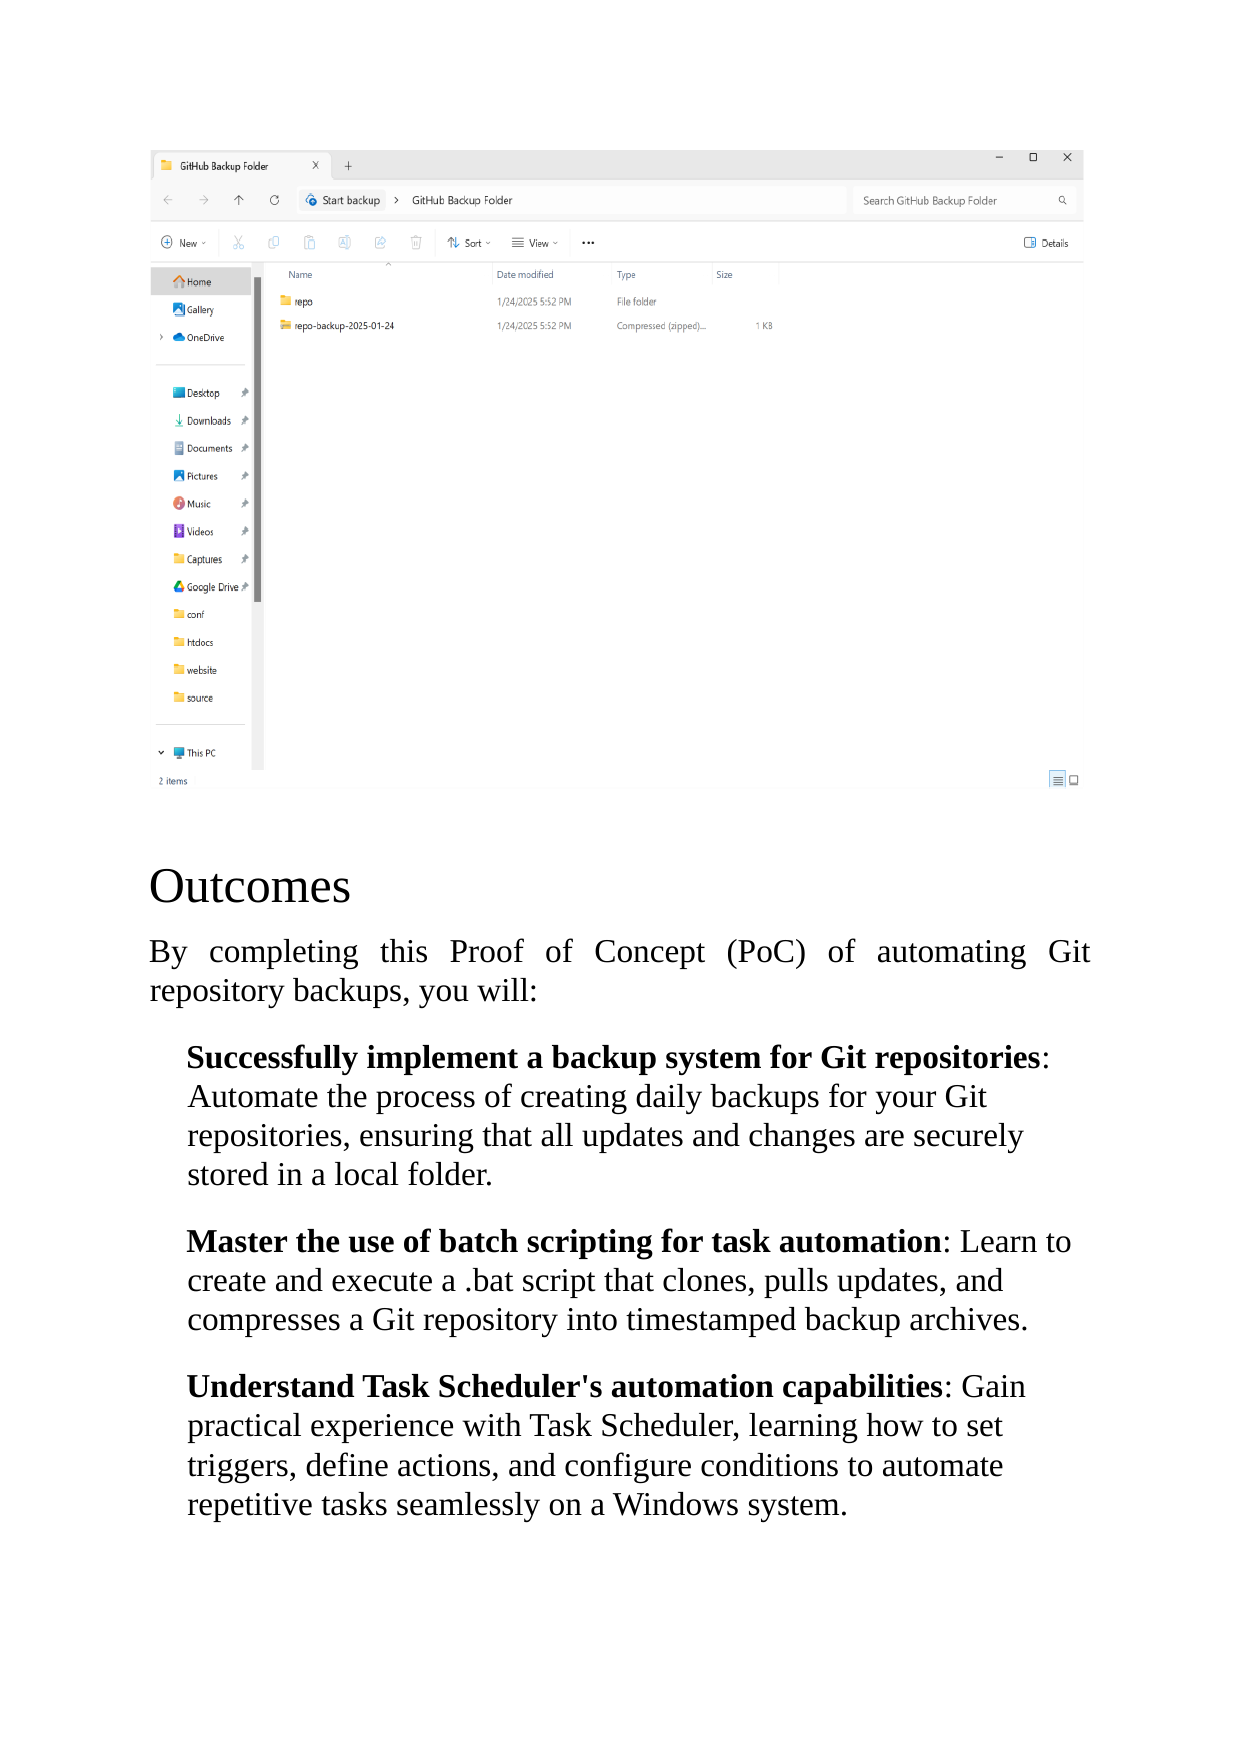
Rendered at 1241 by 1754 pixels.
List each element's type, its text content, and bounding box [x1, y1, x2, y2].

text By completing this Proof of Concept (PoC) of automating Git repository backups, you will: [148, 931, 1092, 1009]
text Understand Task Scheduler's automation capabilities: Gain practical experience with Task Scheduler, learning how to set triggers, define actions, and configure conditions to automate repetitive tasks seamlessly on a Windows system. [186, 1367, 1087, 1522]
text Master the use of batch scripting for task automation: Learn to create and execute a .bat script that clones, pulls updates, and compresses a Git repository into timestamped backup archives. [186, 1222, 1087, 1338]
picture [150, 150, 1084, 789]
text Outcomes [148, 855, 1107, 913]
text Successfully implement a backup system for Git repositories: Automate the process of creating daily backups for your Git repositories, ensuring that all updates and changes are securely stored in a local folder. [186, 1037, 1087, 1193]
